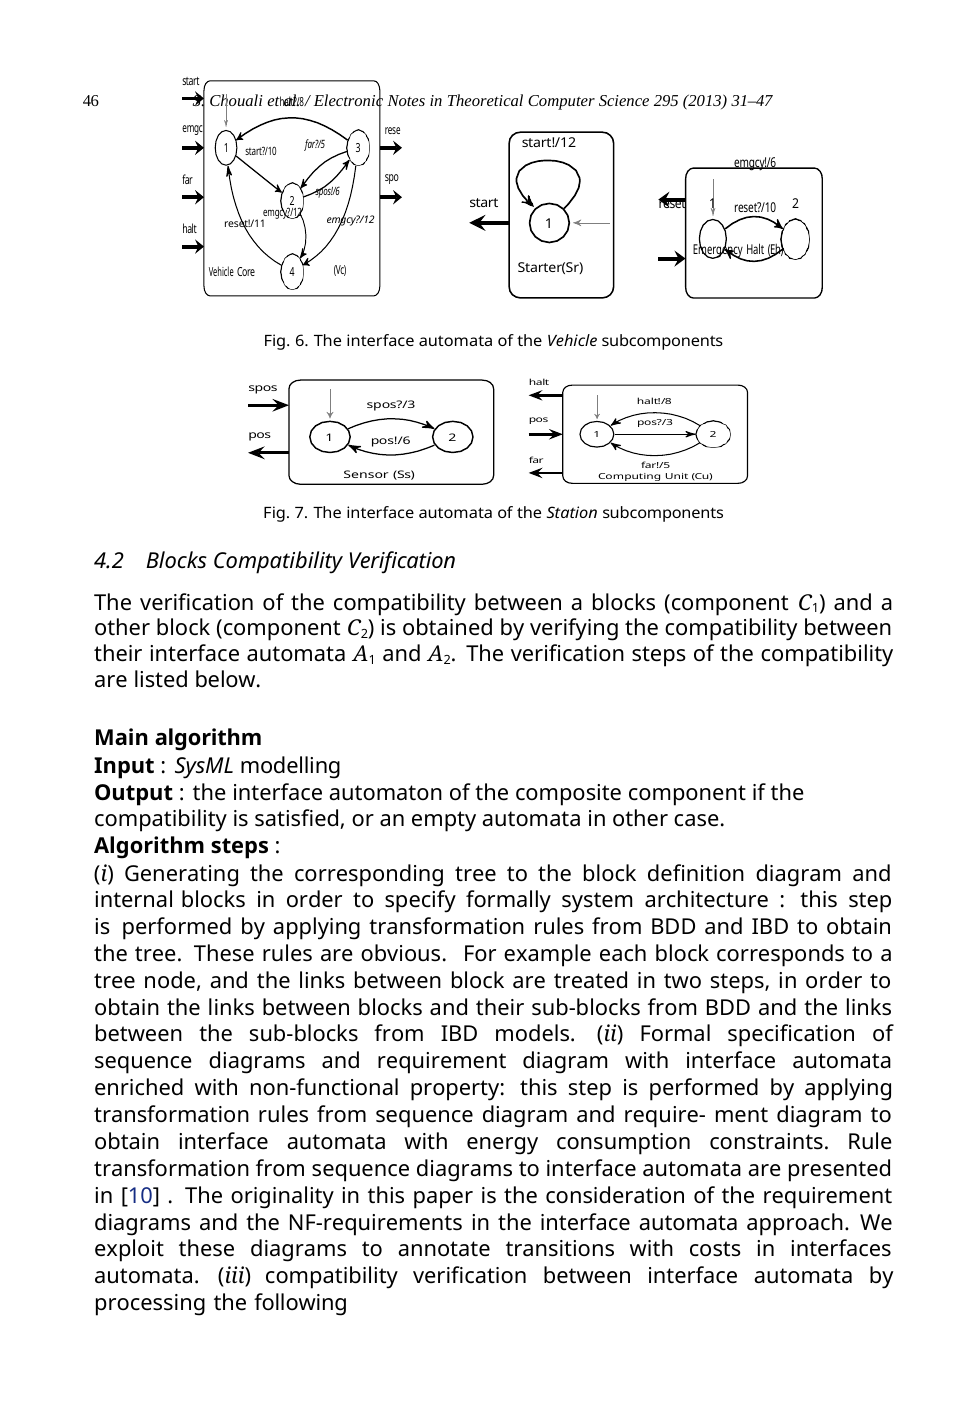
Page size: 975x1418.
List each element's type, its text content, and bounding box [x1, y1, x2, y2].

picture [695, 420, 731, 448]
text (i) Generating the corresponding tree to the block definition diagram and internal blocks in order to specify formally system architecture : this step is performed by applying transformation rules from BDD and IBD to obtain the tree. These rules are obvious. For example each block corresponds to a tree node, and the links between block are treated in two steps, in order to obtain the links between blocks and their sub-blocks from BDD and the links between the sub-blocks from IBD models. (ii) Formal specification of sequence diagrams and requirement diagram with interface automata enriched with non-functional property: this step is performed by applying transformation rules from sequence diagram and require- ment diagram to obtain interface automata with energy consumption constraints. Rule transformation from sequence diagrams to interface automata are presented in [10] . The originality in this paper is the consideration of the requirement diagrams and the NF-requirements in the interface automata approach. We exploit these diagrams to annotate transitions with costs in interfaces automata. (iii) compatibility verification between interface automata by processing the following [94, 860, 893, 1317]
picture [280, 253, 304, 290]
subtitle Main algorithm [94, 722, 904, 751]
subtitle Algorithm steps : [94, 832, 904, 859]
picture [346, 129, 370, 166]
list Blocks Compatibility Veriﬁcation [94, 545, 904, 575]
text Input : SysML modelling [94, 751, 904, 779]
picture [521, 195, 534, 207]
picture [280, 182, 304, 219]
picture [780, 218, 810, 260]
text Output : the interface automaton of the composite component if the compatibility is satisfied, or an empty automata in other case. [94, 780, 901, 832]
text Fig. 6. The interface automata of the Vehicle subcomponents [82, 330, 904, 351]
text Fig. 7. The interface automata of the Station subcomponents [82, 502, 904, 523]
text The verification of the compatibility between a blocks (component C1) and a other block (component C2) is obtained by verifying the compatibility between their interface automata A1 and A2. The verification steps of the compatibility are listed below. [94, 589, 893, 694]
